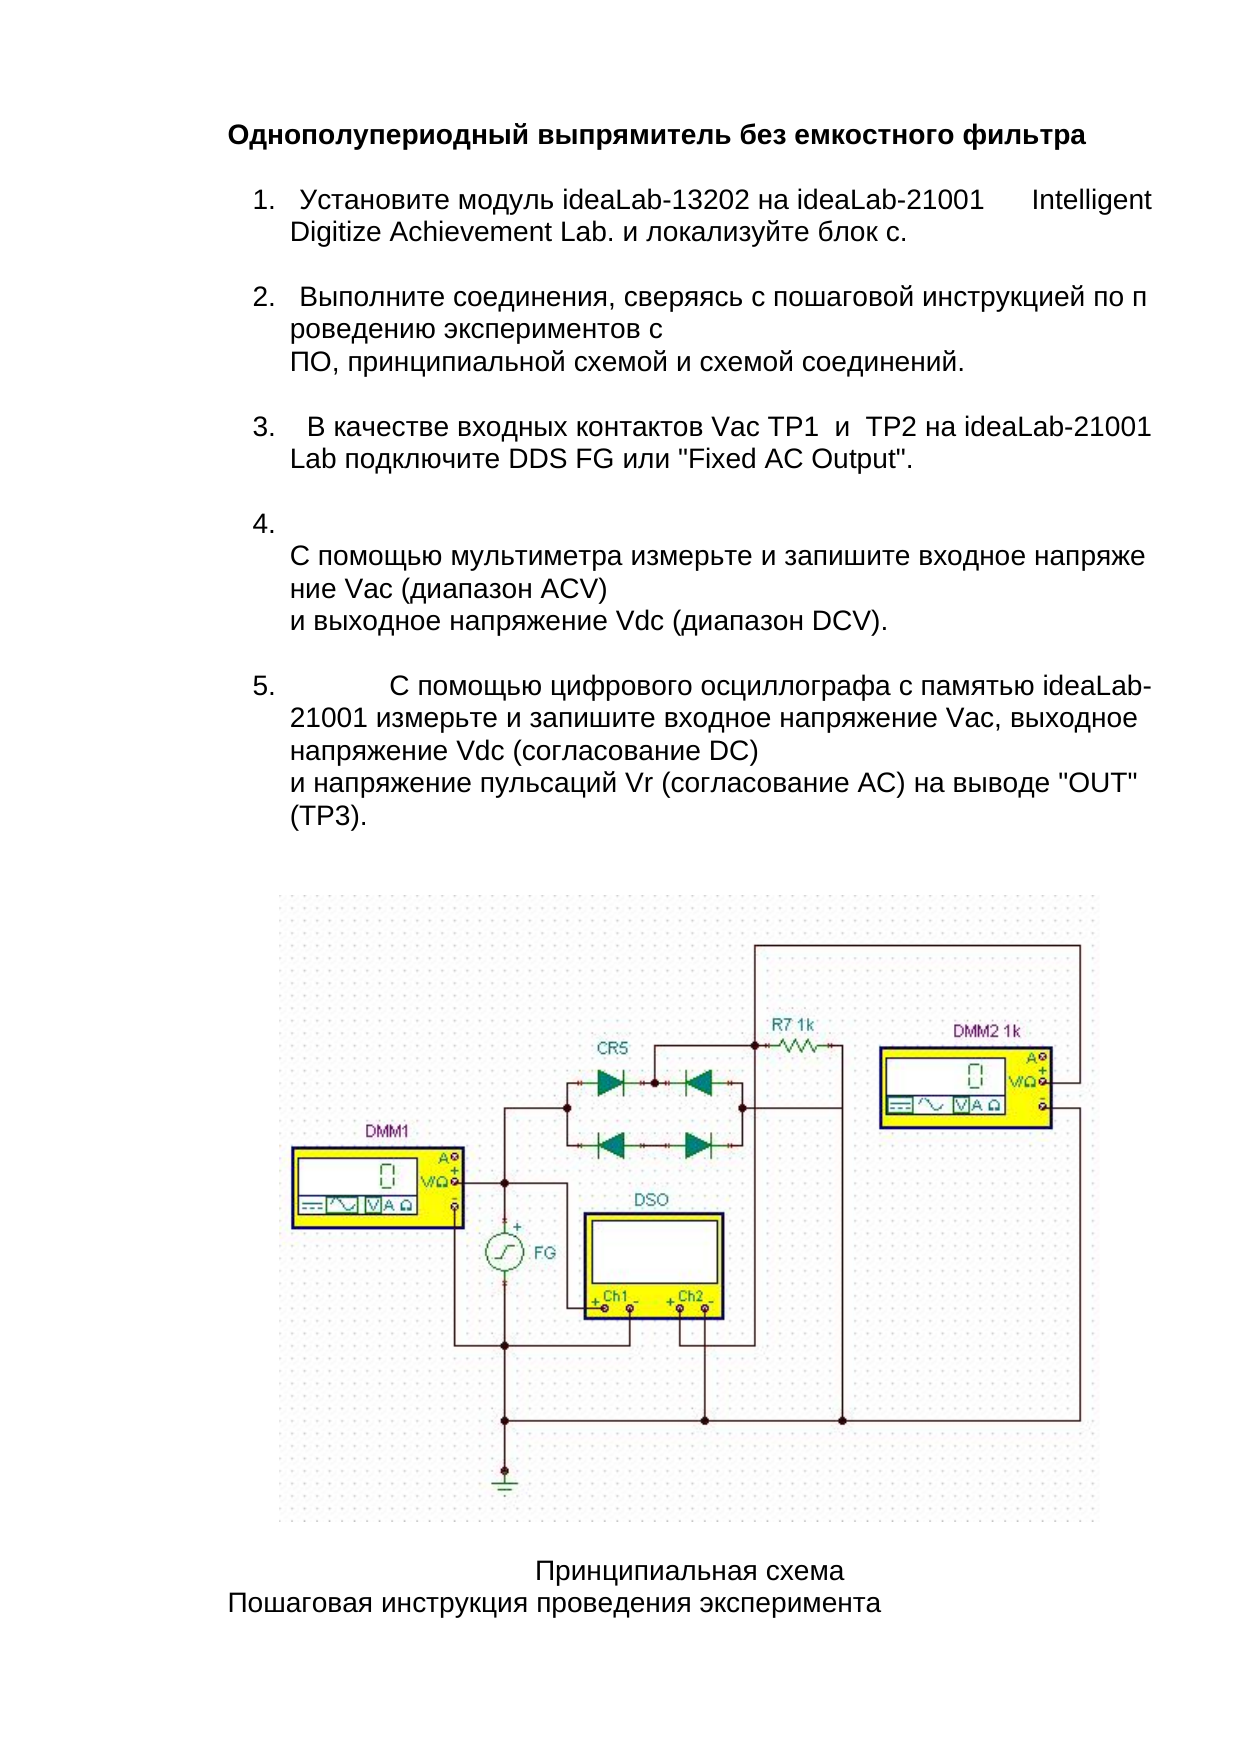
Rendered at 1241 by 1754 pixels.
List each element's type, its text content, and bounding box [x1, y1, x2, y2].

text Однополупериодный выпрямитель без емкостного фильтра [227, 118, 1152, 151]
text 1. Установите модуль ideaLab-13202 на ideaLab-21001 Intelligent Digitize Achievement Lab. и локализуйте блок с. [252, 183, 1152, 248]
text 5. С помощью цифрового осциллографа с памятью ideaLab-21001 измерьте и запишите входное напряжение Vac, выходное напряжение Vdc (согласование DC) и напряжение пульсаций Vr (согласование AC) на выводе "OUT" (TP3). [252, 669, 1152, 831]
text 3. В качестве входных контактов Vac TP1 и TP2 на ideaLab-21001 Lab подключите DDS FG или "Fixed AC Output". [252, 410, 1152, 474]
text Принципиальная схема [227, 1554, 1152, 1586]
text Пошаговая инструкция проведения эксперимента [227, 1586, 1152, 1619]
text 4. С помощью мультиметра измерьте и запишите входное напряжение Vac (диапазон ACV) и выходное напряжение Vdc (диапазон DCV). [252, 507, 1152, 636]
text 2. Выполните соединения, сверяясь с пошаговой инструкцией по проведению экспериментов с ПО, принципиальной схемой и схемой соединений. [252, 280, 1152, 377]
picture [279, 895, 1100, 1522]
